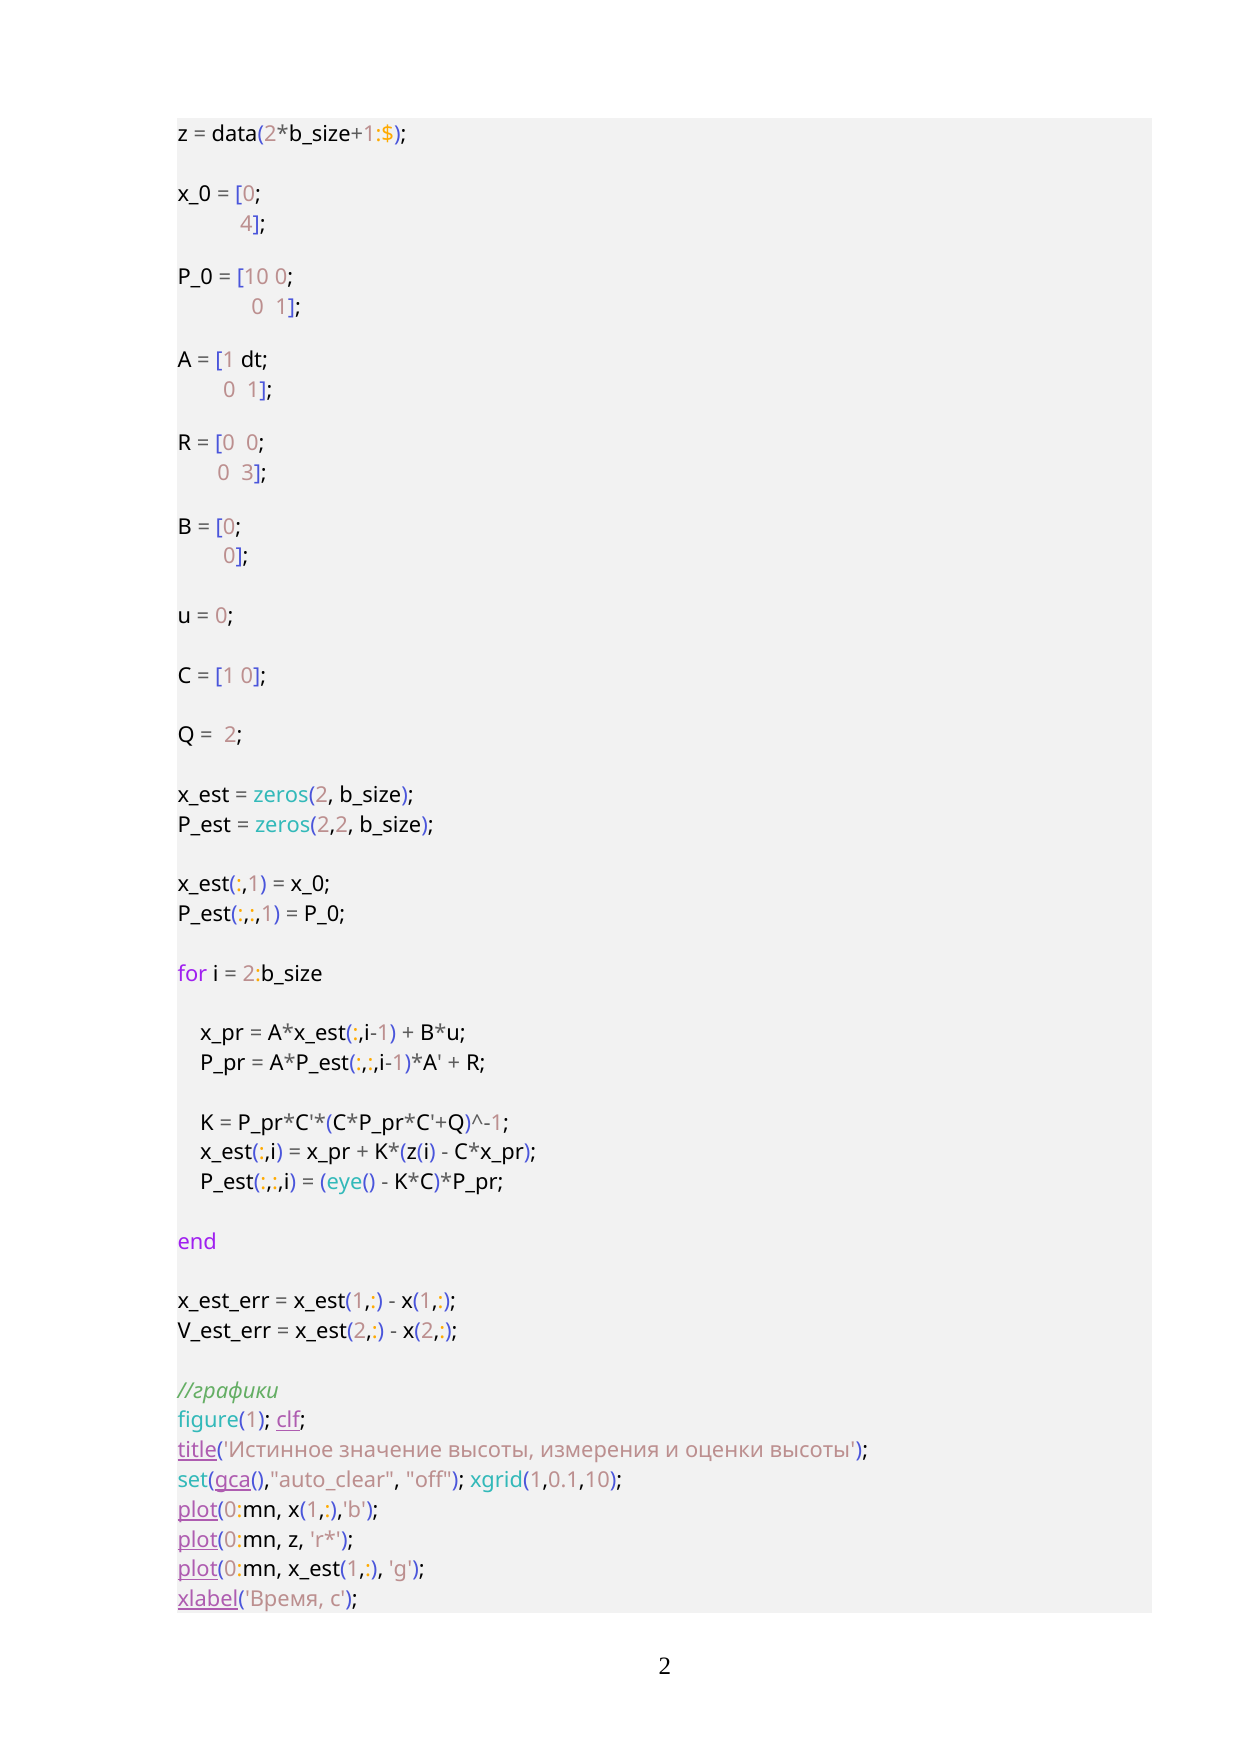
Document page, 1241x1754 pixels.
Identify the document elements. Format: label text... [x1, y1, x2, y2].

text xlabel('Время, с'); [177, 1583, 1152, 1613]
text x_0 = [0; [177, 178, 1152, 207]
text P_est = zeros(2,2, b_size); [177, 808, 1152, 838]
text x_est(:,1) = x_0; [177, 868, 1152, 898]
text x_pr = A*x_est(:,i-1) + B*u; [177, 1017, 1152, 1047]
text 4]; [177, 207, 1152, 237]
text set(gca(),"auto_clear", "off"); xgrid(1,0.1,10); [177, 1464, 1152, 1494]
text x_est_err = x_est(1,:) - x(1,:); [177, 1285, 1152, 1315]
text plot(0:mn, x_est(1,:), 'g'); [177, 1553, 1152, 1583]
text x_est(:,i) = x_pr + K*(z(i) - C*x_pr); [177, 1136, 1152, 1166]
text end [177, 1226, 1152, 1255]
text V_est_err = x_est(2,:) - x(2,:); [177, 1315, 1152, 1345]
text figure(1); clf; [177, 1404, 1152, 1434]
text u = 0; [177, 600, 1152, 630]
text B = [0; [177, 511, 1152, 540]
text C = [1 0]; [177, 659, 1152, 689]
text Q = 2; [177, 719, 1152, 749]
text K = P_pr*C'*(C*P_pr*C'+Q)^-1; [177, 1106, 1152, 1136]
text z = data(2*b_size+1:$); [177, 118, 1152, 148]
text 0]; [177, 540, 1152, 570]
text //графики [177, 1374, 1152, 1404]
text x_est = zeros(2, b_size); [177, 779, 1152, 808]
text 0 3]; [177, 457, 1152, 487]
text 0 1]; [177, 291, 1152, 321]
text for i = 2:b_size [177, 957, 1152, 987]
text P_pr = A*P_est(:,:,i-1)*A' + R; [177, 1047, 1152, 1077]
text plot(0:mn, x(1,:),'b'); [177, 1494, 1152, 1523]
text 0 1]; [177, 374, 1152, 404]
text P_est(:,:,i) = (eye() - K*C)*P_pr; [177, 1166, 1152, 1196]
text A = [1 dt; [177, 344, 1152, 374]
text plot(0:mn, z, 'r*'); [177, 1523, 1152, 1553]
text title('Истинное значение высоты, измерения и оценки высоты'); [177, 1434, 1152, 1464]
text R = [0 0; [177, 427, 1152, 457]
text P_0 = [10 0; [177, 261, 1152, 291]
text P_est(:,:,1) = P_0; [177, 898, 1152, 928]
